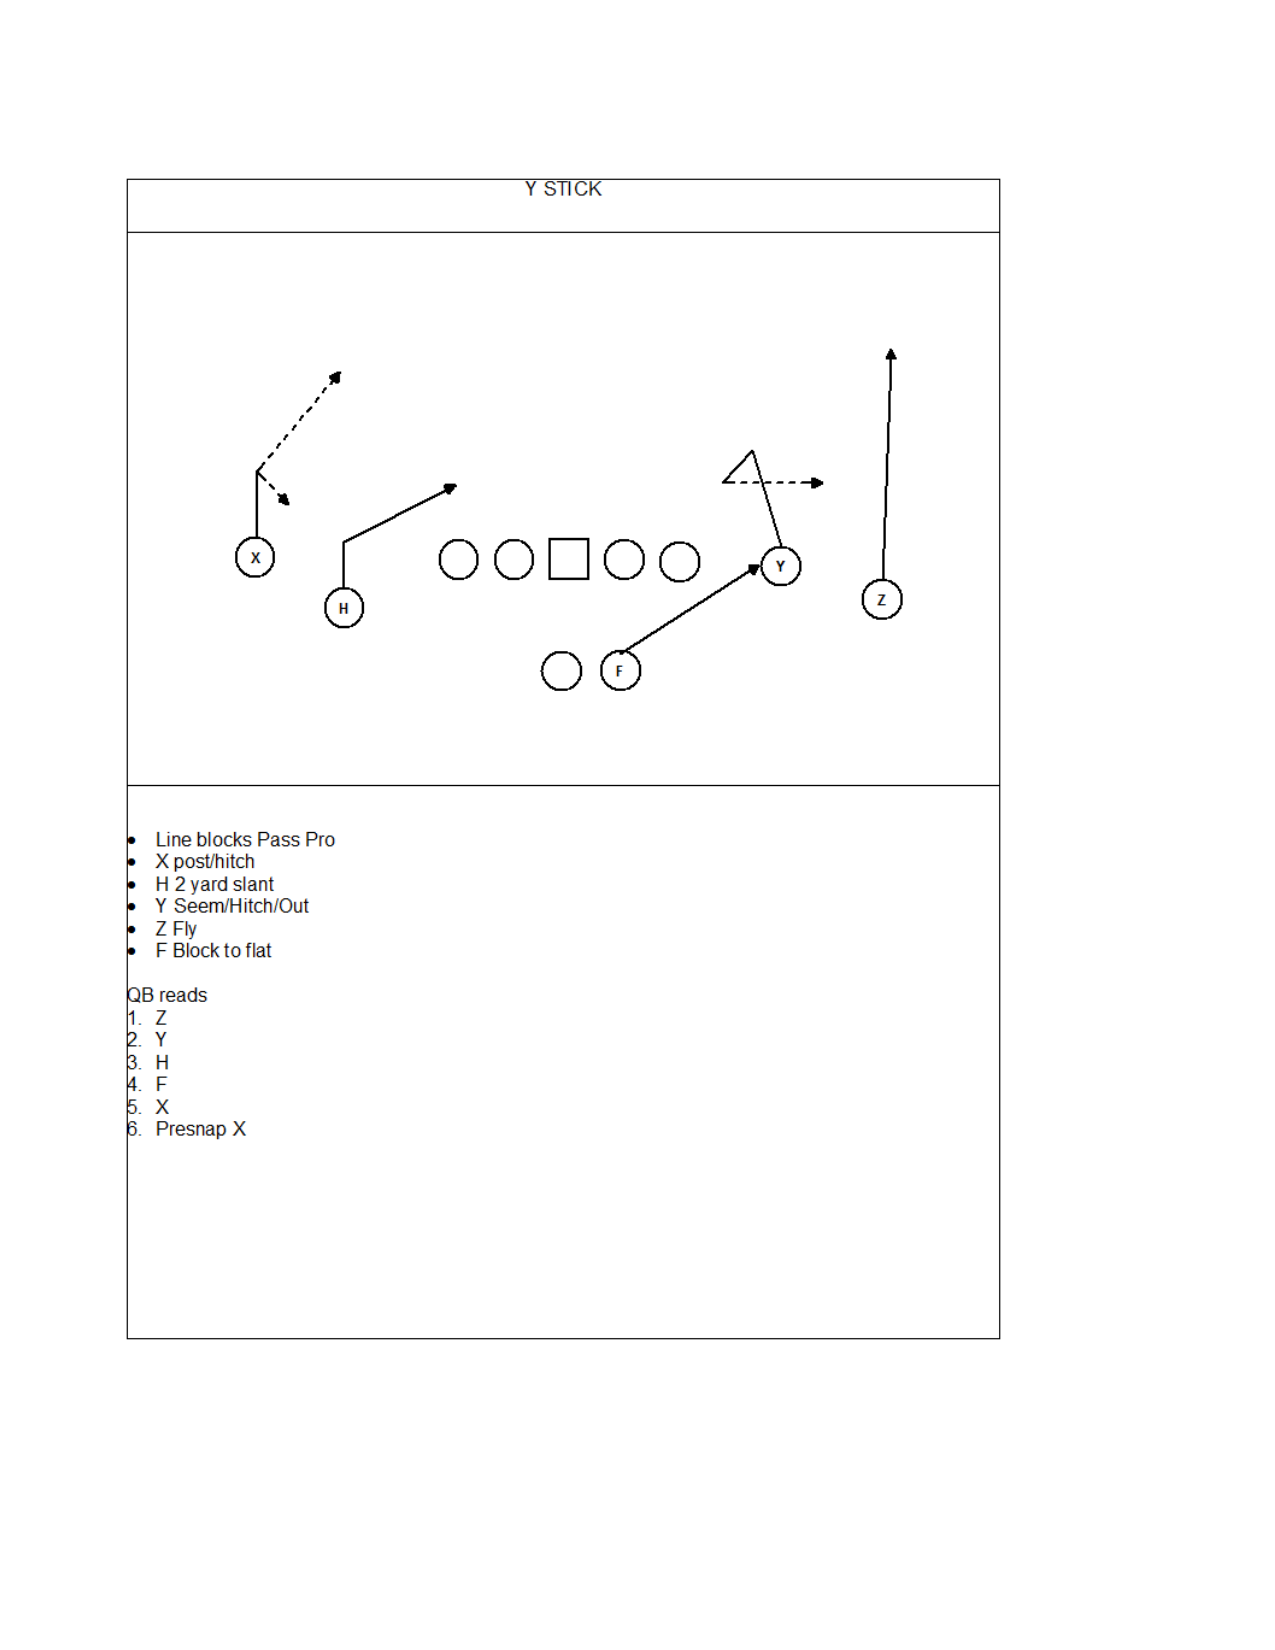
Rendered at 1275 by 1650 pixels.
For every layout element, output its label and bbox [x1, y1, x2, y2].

picture [75, 128, 1050, 1390]
